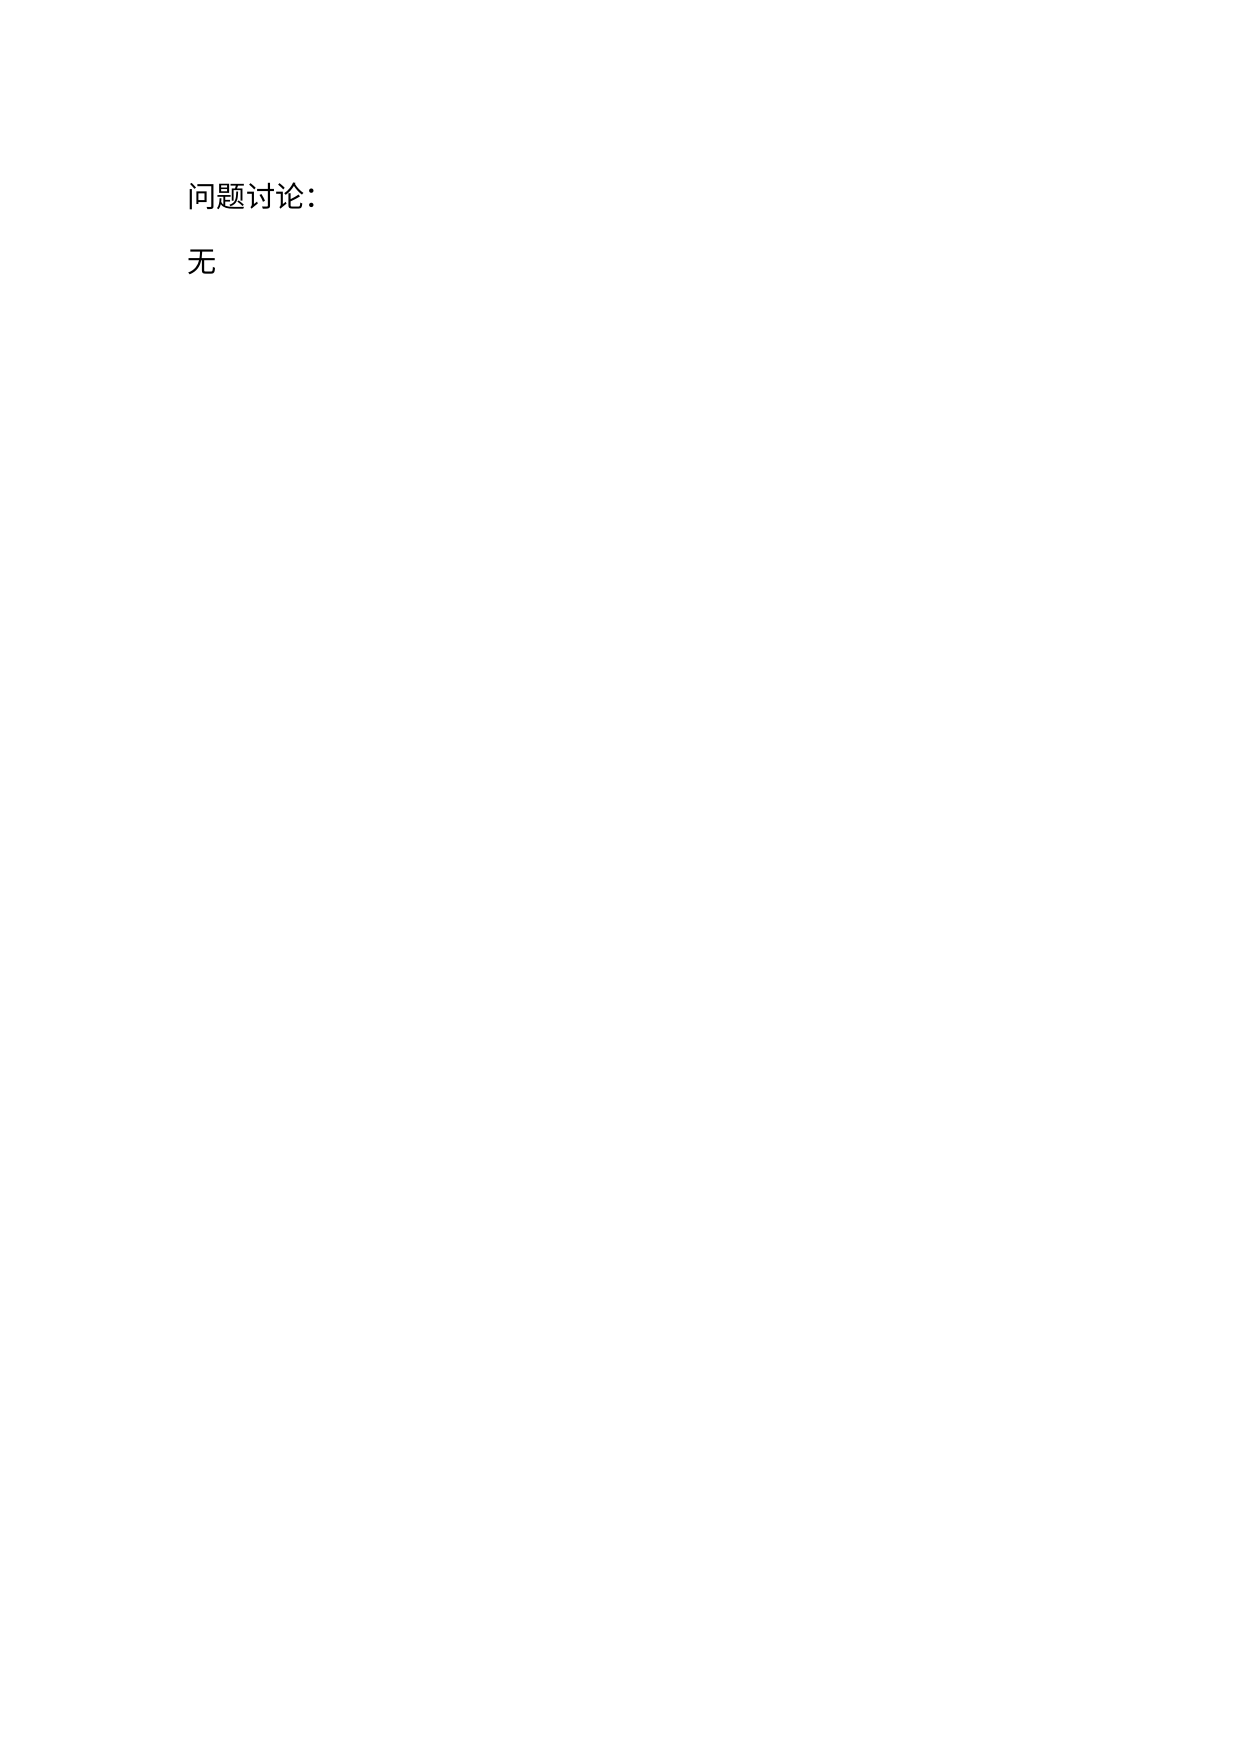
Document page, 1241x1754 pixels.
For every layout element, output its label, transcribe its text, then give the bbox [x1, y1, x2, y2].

text 问题讨论： [187, 162, 1053, 227]
text 无 [187, 227, 1053, 292]
